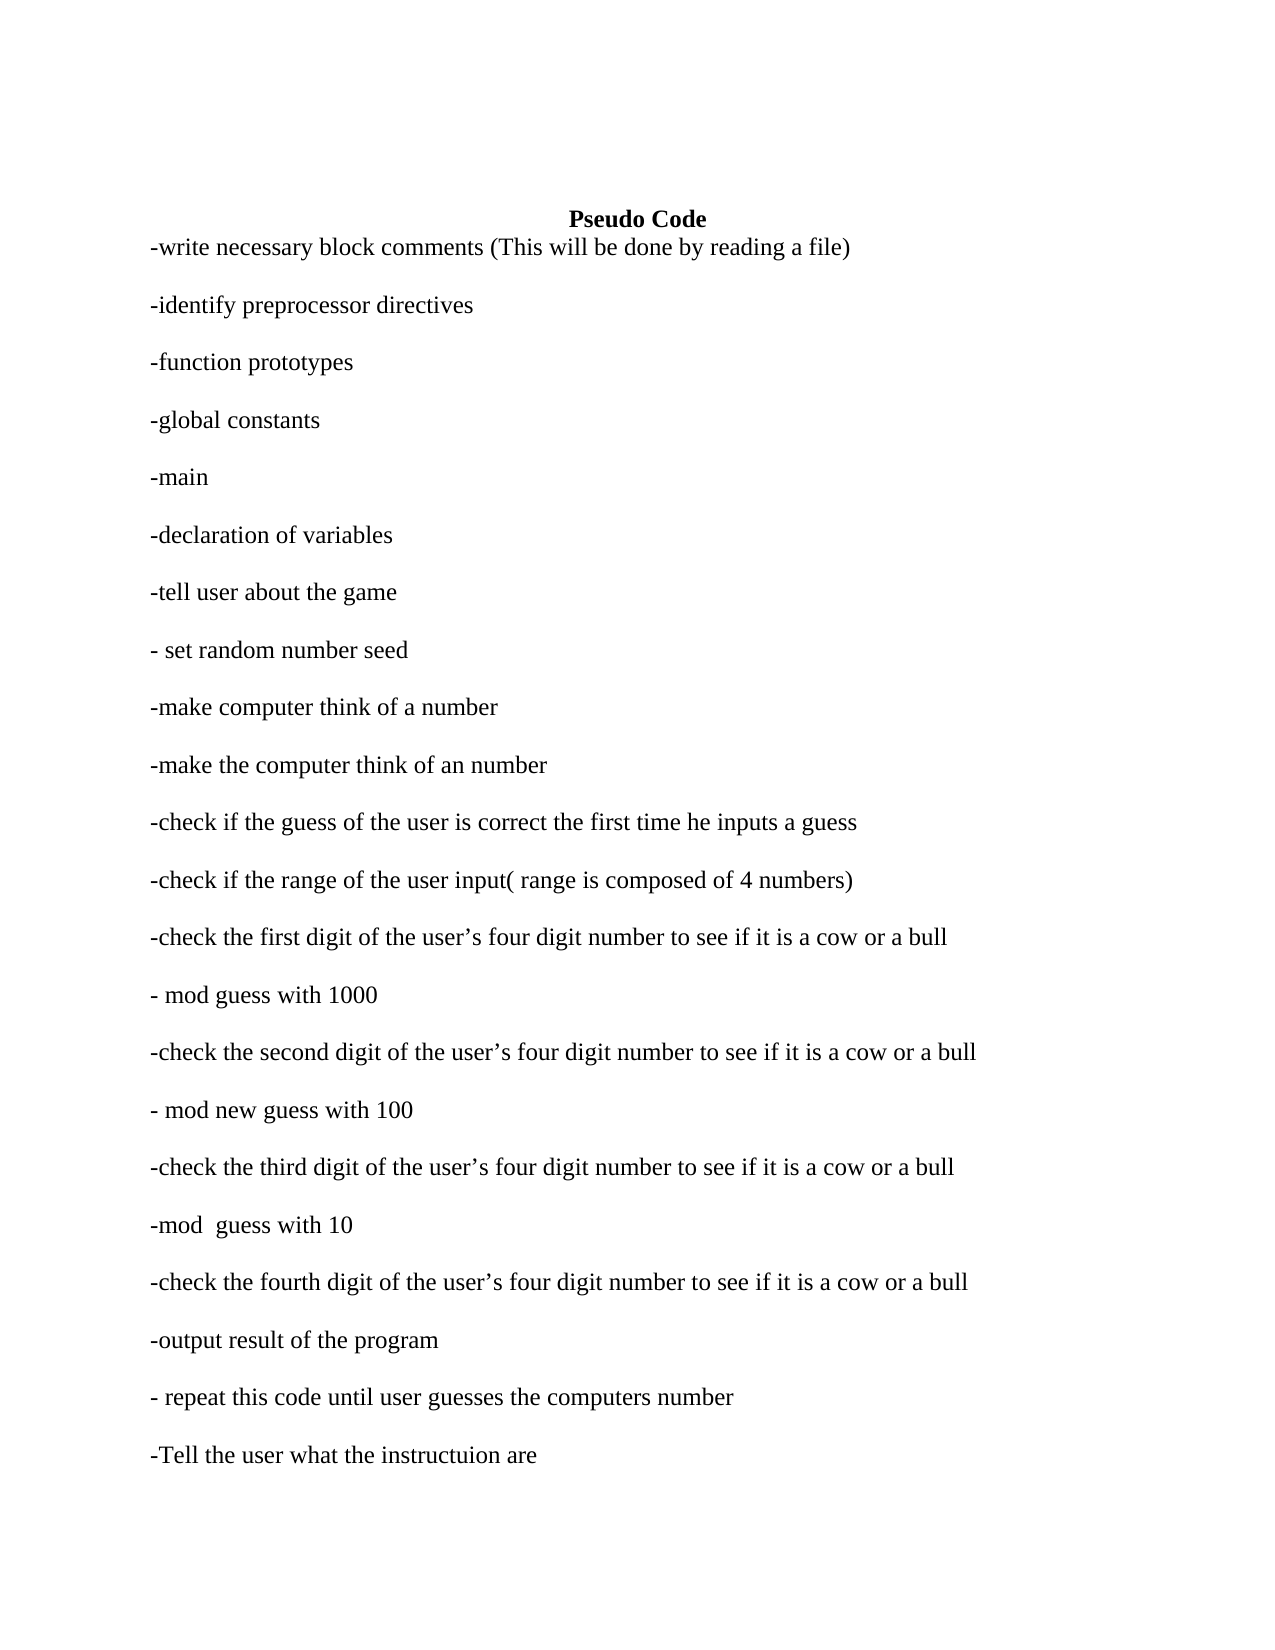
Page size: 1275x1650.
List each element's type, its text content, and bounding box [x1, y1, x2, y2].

text -output result of the program [150, 1325, 1125, 1354]
text -check the second digit of the user’s four digit number to see if it is a cow or a bull [150, 1037, 1125, 1066]
text -tell user about the game [150, 577, 1125, 606]
text -make computer think of a number [150, 692, 1125, 721]
text -check the fourth digit of the user’s four digit number to see if it is a cow or a bull [150, 1267, 1125, 1296]
text -main [150, 462, 1125, 491]
text - repeat this code until user guesses the computers number [150, 1382, 1125, 1411]
text -make the computer think of an number [150, 750, 1125, 779]
text -identify preprocessor directives [150, 290, 1125, 319]
text -check if the guess of the user is correct the first time he inputs a guess [150, 807, 1125, 836]
text -Tell the user what the instructuion are [150, 1440, 1125, 1469]
text -check the third digit of the user’s four digit number to see if it is a cow or a bull [150, 1152, 1125, 1181]
text Pseudo Code [150, 204, 1125, 232]
text -check the first digit of the user’s four digit number to see if it is a cow or a bull [150, 922, 1125, 951]
text - mod guess with 1000 [150, 980, 1125, 1009]
text -global constants [150, 405, 1125, 434]
text -function prototypes [150, 347, 1125, 376]
text -declaration of variables [150, 520, 1125, 549]
text -mod guess with 10 [150, 1210, 1125, 1239]
text -check if the range of the user input( range is composed of 4 numbers) [150, 865, 1125, 894]
text - set random number seed [150, 635, 1125, 664]
text -write necessary block comments (This will be done by reading a file) [150, 232, 1125, 261]
text - mod new guess with 100 [150, 1095, 1125, 1124]
